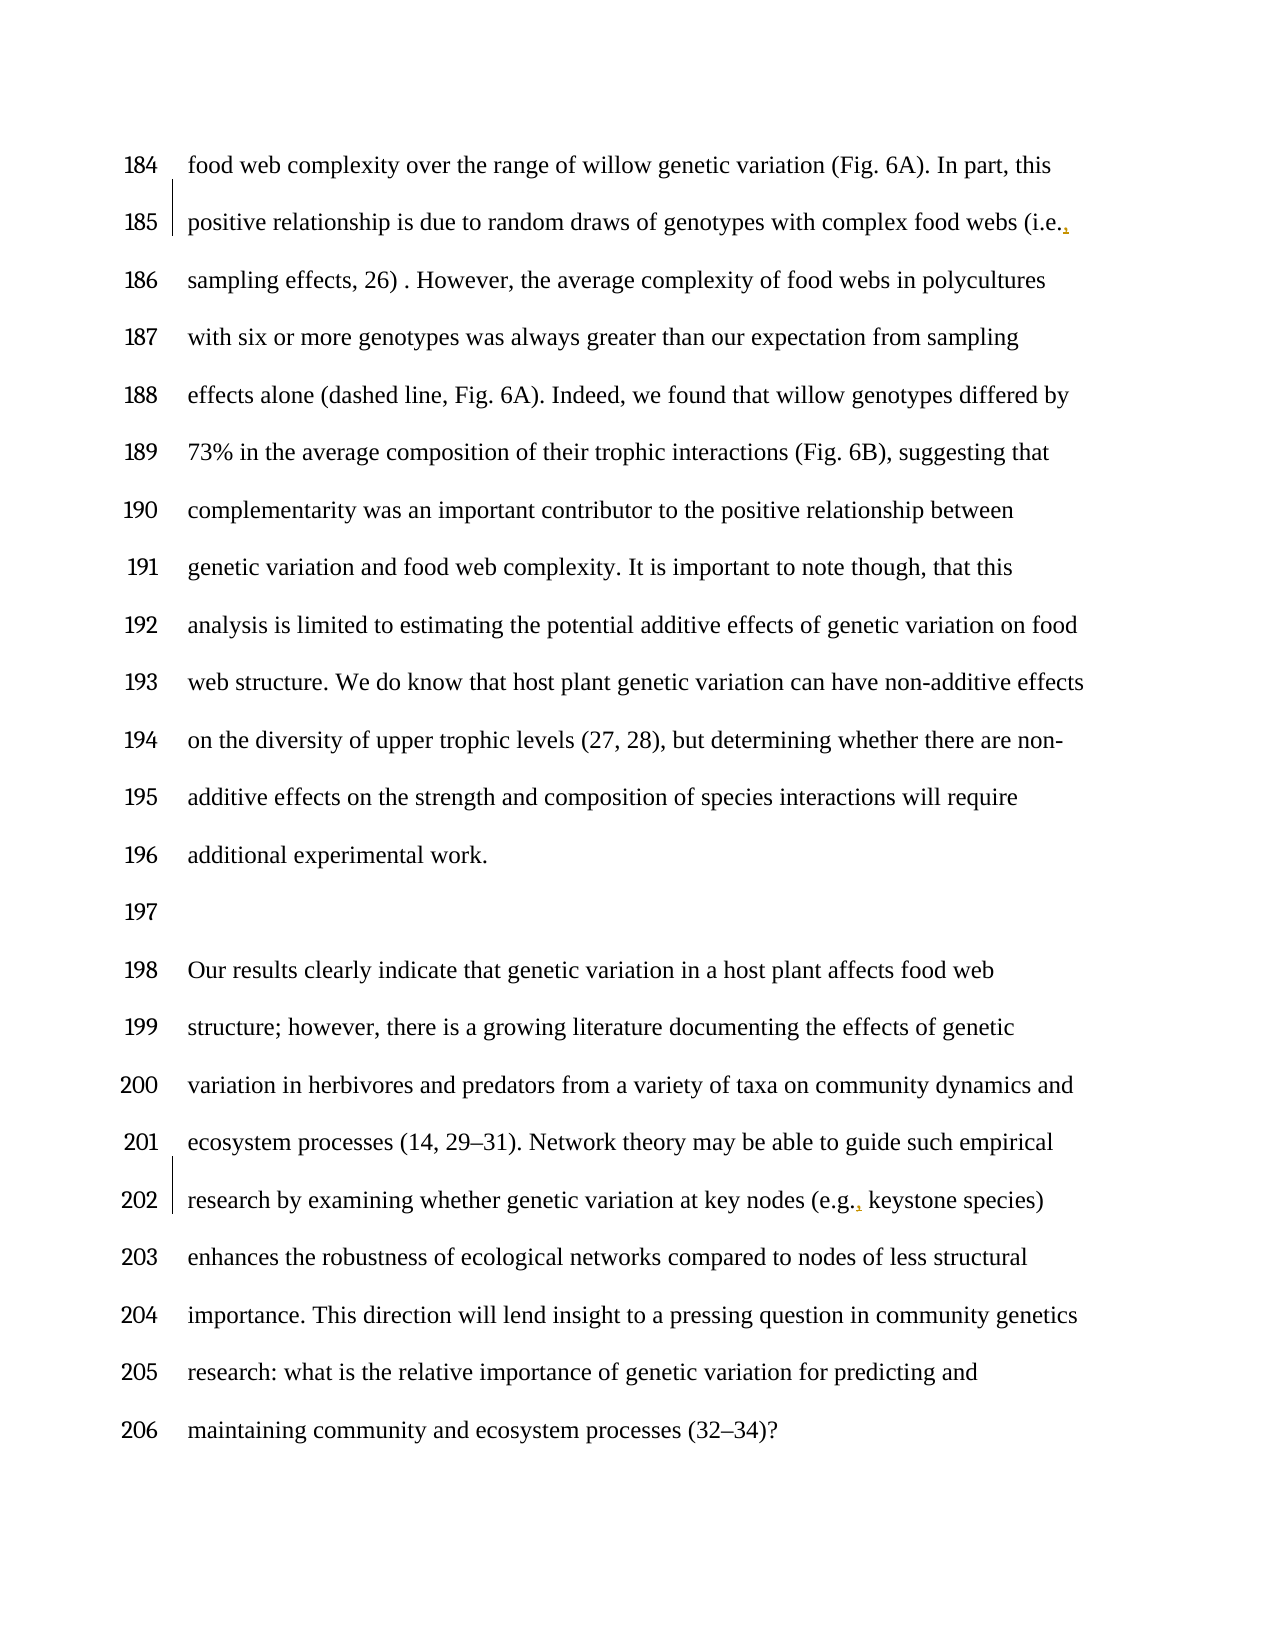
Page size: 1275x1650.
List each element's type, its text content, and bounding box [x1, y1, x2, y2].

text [187, 150, 1088, 869]
text Our results clearly indicate that genetic variation in a host plant affects food web structure; however, there is a growing literature documenting the effects of genetic variation in herbivores and predators from a variety of taxa on community dynamics and ecosystem processes (14, 29–31). Network theory may be able to guide such empirical research by examining whether genetic variation at key nodes (e.g. keystone species) enhances the robustness of ecological networks compared to nodes of less structural importance. This direction will lend insight to a pressing question in community genetics research: what is the relative importance of genetic variation for predicting and maintaining community and ecosystem processes (32–34)? [187, 955, 1088, 1444]
